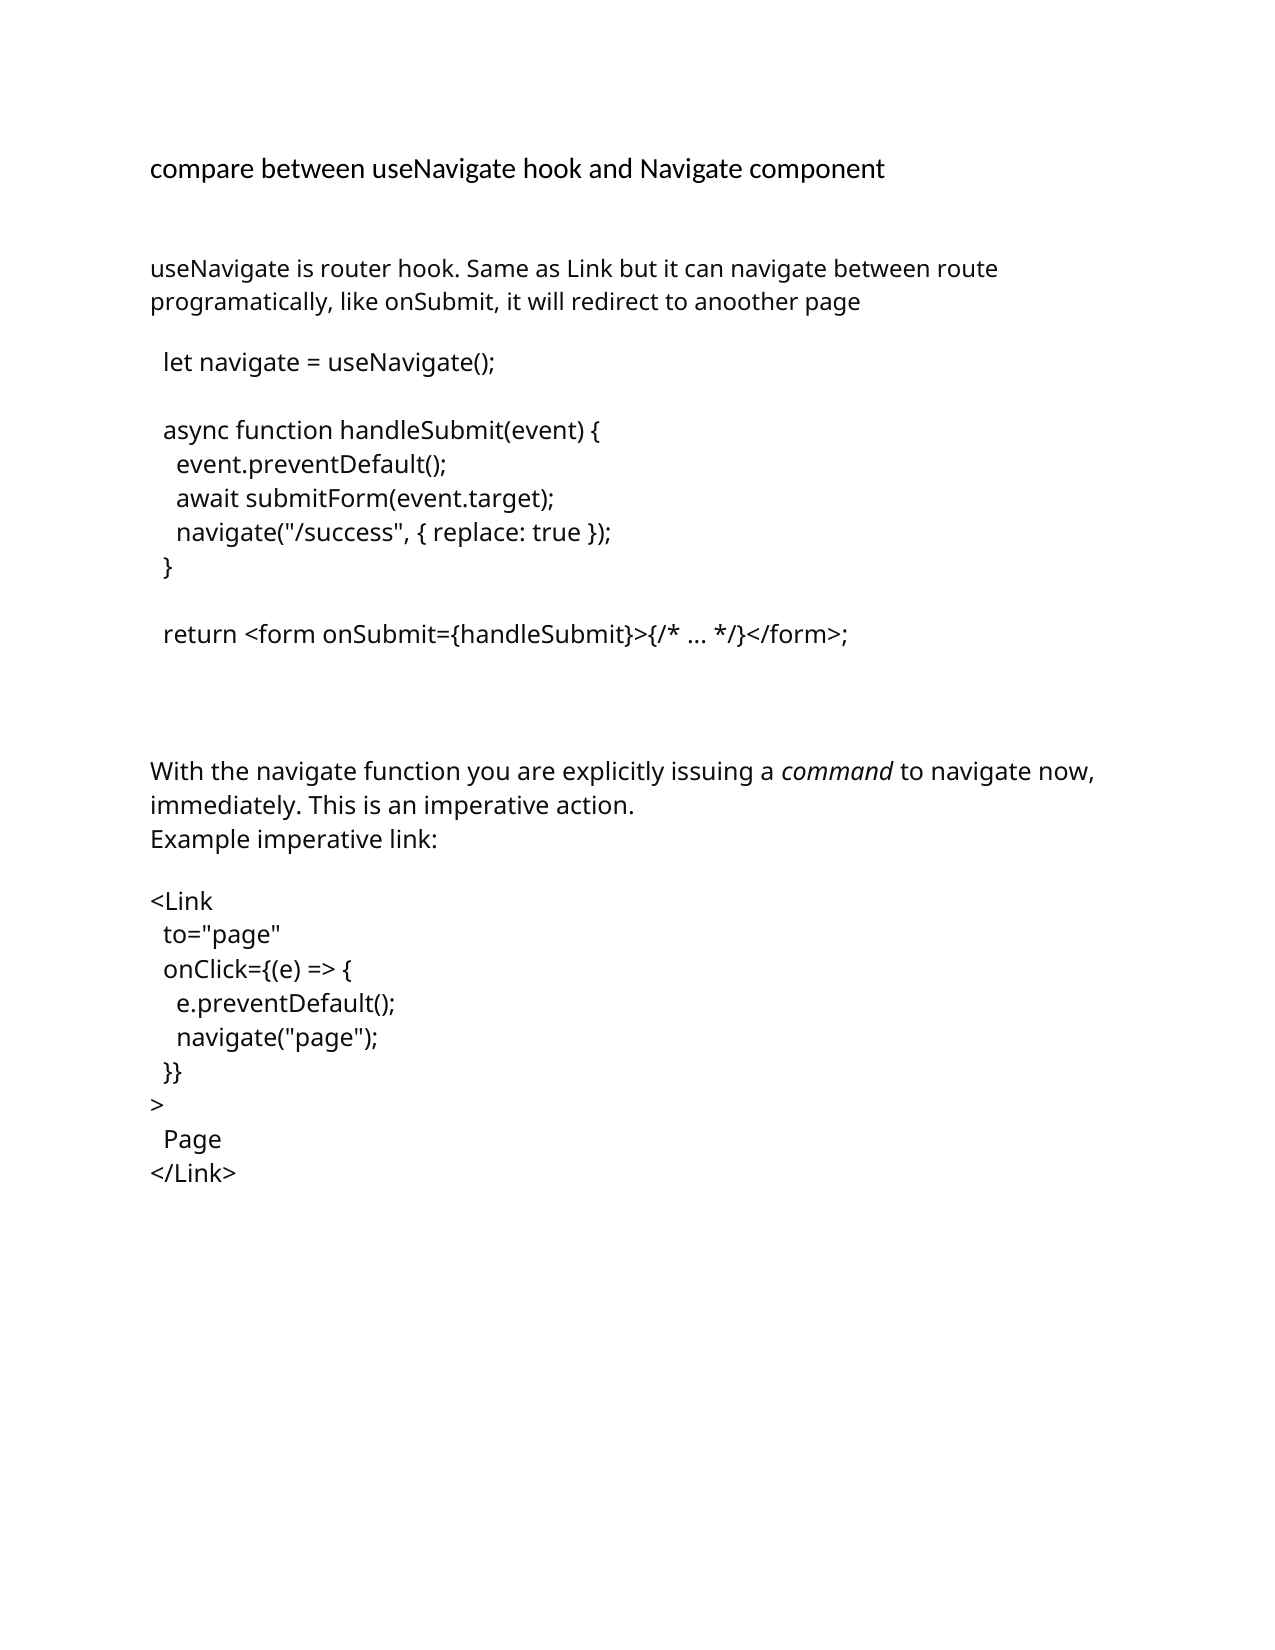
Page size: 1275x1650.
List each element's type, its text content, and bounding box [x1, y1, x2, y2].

text Example imperative link: [150, 822, 1125, 856]
text With the navigate function you are explicitly issuing a command to navigate now, immediately. This is an imperative action. [150, 753, 1125, 822]
text } [150, 549, 1125, 583]
text e.preventDefault(); [150, 985, 1125, 1019]
text Page [150, 1122, 1125, 1156]
text compare between useNavigate hook and Navigate component [150, 150, 1125, 186]
text <Link [150, 883, 1125, 917]
text useNavigate is router hook. Same as Link but it can navigate between route programatically, like onSubmit, it will redirect to anoother page [150, 252, 1125, 317]
text let navigate = useNavigate(); [150, 345, 1125, 379]
text > [150, 1087, 1125, 1122]
text }} [150, 1053, 1125, 1087]
text async function handleSubmit(event) { [150, 413, 1125, 447]
text await submitForm(event.target); [150, 481, 1125, 515]
text navigate("/success", { replace: true }); [150, 515, 1125, 549]
text </Link> [150, 1156, 1125, 1190]
text onClick={(e) => { [150, 951, 1125, 985]
text to="page" [150, 917, 1125, 951]
text return <form onSubmit={handleSubmit}>{/* ... */}</form>; [150, 617, 1125, 651]
text event.preventDefault(); [150, 447, 1125, 481]
text navigate("page"); [150, 1019, 1125, 1053]
